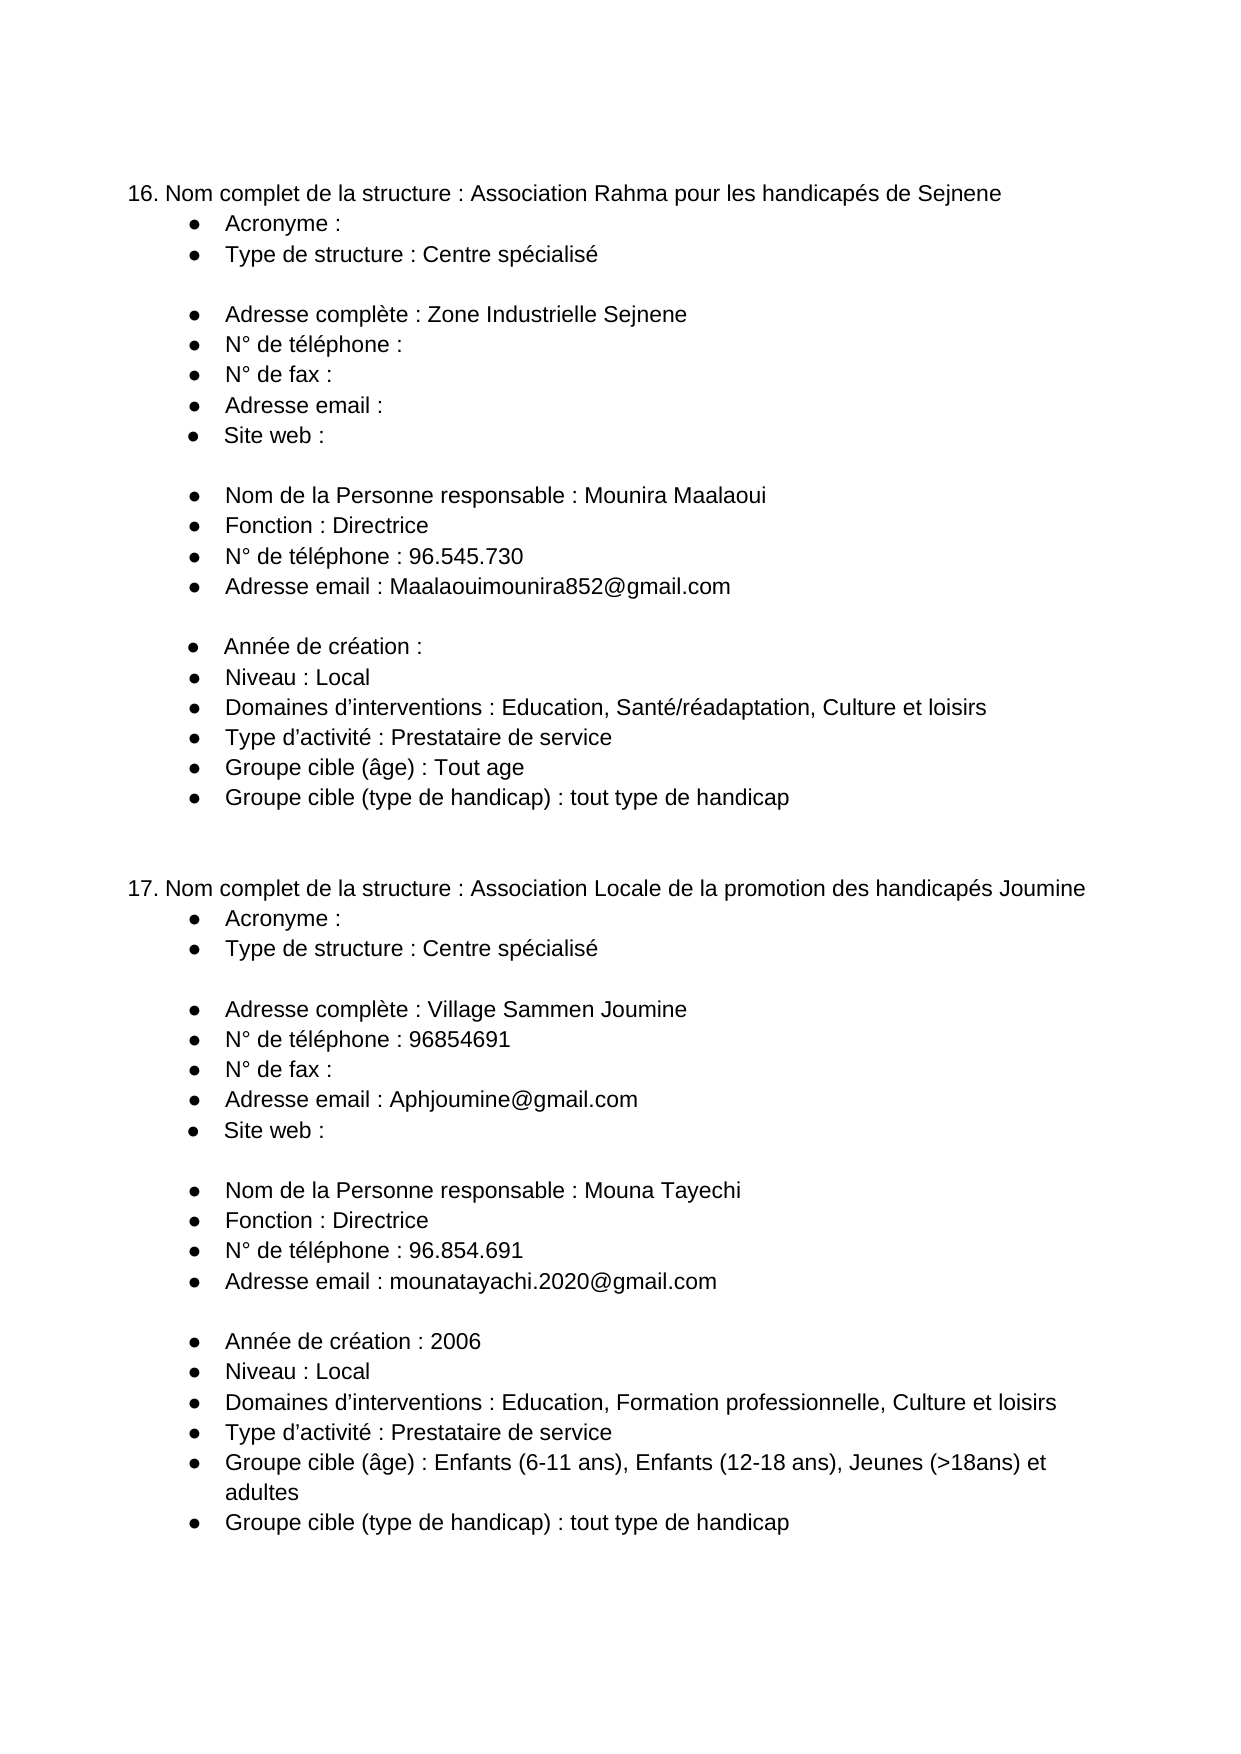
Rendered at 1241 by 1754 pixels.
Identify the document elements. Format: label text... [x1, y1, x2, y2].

list Type d’activité : Prestataire de service [187, 724, 1090, 750]
list N° de téléphone : 96.854.691 [187, 1237, 1090, 1264]
list Adresse email : Maalaouimounira852@gmail.com [187, 573, 1090, 599]
list Nom complet de la structure : Association Rahma pour les handicapés de Sejnene [127, 180, 1090, 207]
list Type de structure : Centre spécialisé [187, 241, 1090, 267]
list Année de création : [186, 633, 1090, 660]
list Site web : [186, 1117, 1090, 1143]
list Acronyme : [187, 210, 1090, 237]
list Niveau : Local [187, 663, 1090, 690]
list Niveau : Local [187, 1358, 1090, 1385]
list N° de téléphone : 96.545.730 [187, 543, 1090, 569]
list Adresse complète : Zone Industrielle Sejnene [187, 301, 1090, 327]
list Nom de la Personne responsable : Mounira Maalaoui [187, 482, 1090, 509]
list N° de fax : [187, 361, 1090, 388]
list Fonction : Directrice [187, 1207, 1090, 1234]
list Nom de la Personne responsable : Mouna Tayechi [187, 1177, 1090, 1203]
list N° de fax : [187, 1056, 1090, 1083]
list Adresse email : Aphjoumine@gmail.com [187, 1086, 1090, 1113]
list Domaines d’interventions : Education, Formation professionnelle, Culture et loisirs [187, 1388, 1090, 1415]
list Adresse email : [187, 392, 1090, 418]
list N° de téléphone : [187, 331, 1090, 358]
list Type de structure : Centre spécialisé [187, 935, 1090, 962]
list Domaines d’interventions : Education, Santé/réadaptation, Culture et loisirs [187, 694, 1090, 720]
list Groupe cible (type de handicap) : tout type de handicap [187, 784, 1090, 811]
list Groupe cible (âge) : Tout age [187, 754, 1090, 781]
list Adresse complète : Village Sammen Joumine [187, 996, 1090, 1022]
list Acronyme : [187, 905, 1090, 932]
list Adresse email : mounatayachi.2020@gmail.com [187, 1268, 1090, 1294]
list Type d’activité : Prestataire de service [187, 1419, 1090, 1445]
list Groupe cible (âge) : Enfants (6-11 ans), Enfants (12-18 ans), Jeunes (>18ans) et adultes [187, 1449, 1090, 1506]
list Fonction : Directrice [187, 512, 1090, 539]
list Année de création : 2006 [187, 1328, 1090, 1354]
list Groupe cible (type de handicap) : tout type de handicap [187, 1509, 1090, 1536]
list Site web : [186, 422, 1090, 448]
list N° de téléphone : 96854691 [187, 1026, 1090, 1052]
list Nom complet de la structure : Association Locale de la promotion des handicapés Joumine [127, 875, 1090, 901]
